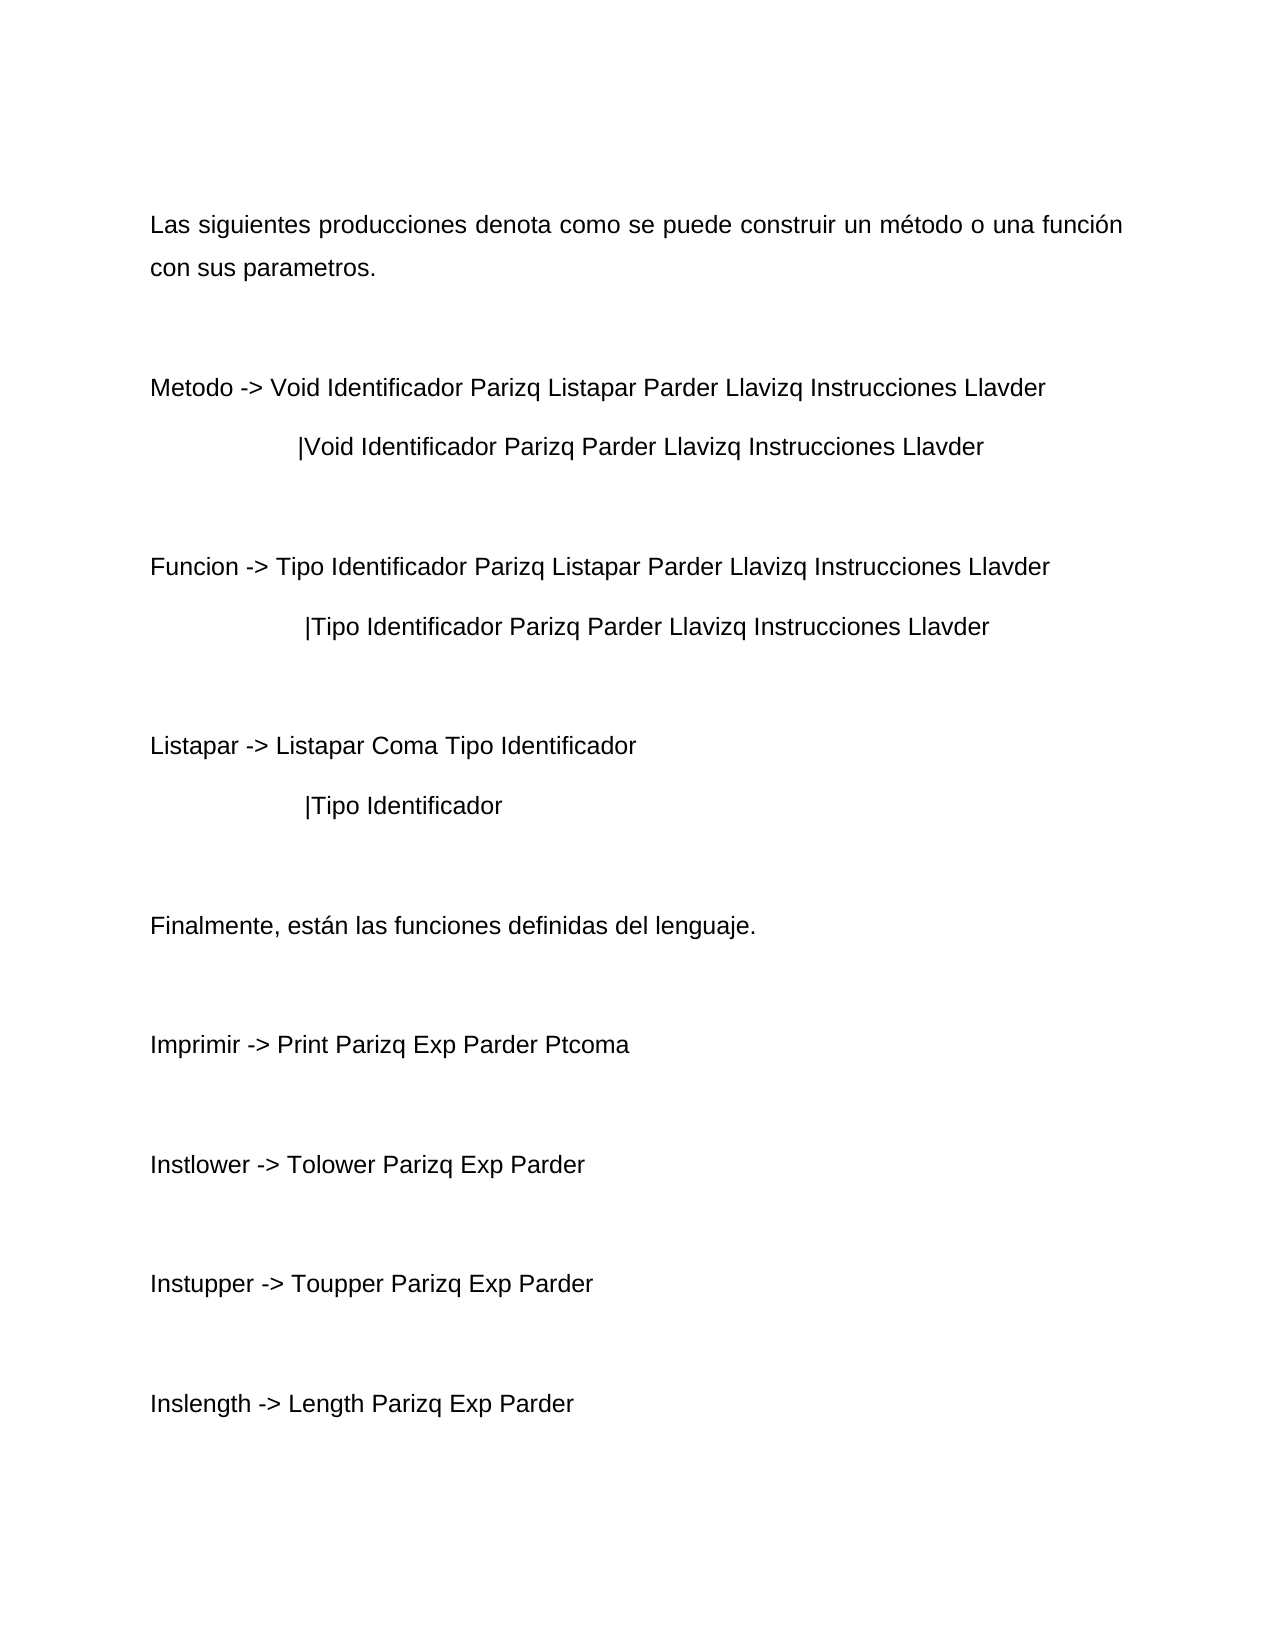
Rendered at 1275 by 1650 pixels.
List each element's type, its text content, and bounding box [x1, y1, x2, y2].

text |Void Identificador Parizq Parder Llavizq Instrucciones Llavder [150, 432, 1125, 461]
text Funcion -> Tipo Identificador Parizq Listapar Parder Llavizq Instrucciones Llavder [150, 552, 1125, 581]
text Metodo -> Void Identificador Parizq Listapar Parder Llavizq Instrucciones Llavder [150, 372, 1125, 401]
text |Tipo Identificador [150, 791, 1125, 820]
text Listapar -> Listapar Coma Tipo Identificador [150, 731, 1125, 760]
text |Tipo Identificador Parizq Parder Llavizq Instrucciones Llavder [150, 612, 1125, 640]
text Imprimir -> Print Parizq Exp Parder Ptcoma [150, 1030, 1125, 1059]
text Finalmente, están las funciones definidas del lenguaje. [150, 911, 1125, 939]
text Inslength -> Length Parizq Exp Parder [150, 1389, 1125, 1418]
text Las siguientes producciones denota como se puede construir un método o una función con sus parametros. [150, 210, 1125, 282]
text Instlower -> Tolower Parizq Exp Parder [150, 1150, 1125, 1178]
text Instupper -> Toupper Parizq Exp Parder [150, 1269, 1125, 1298]
